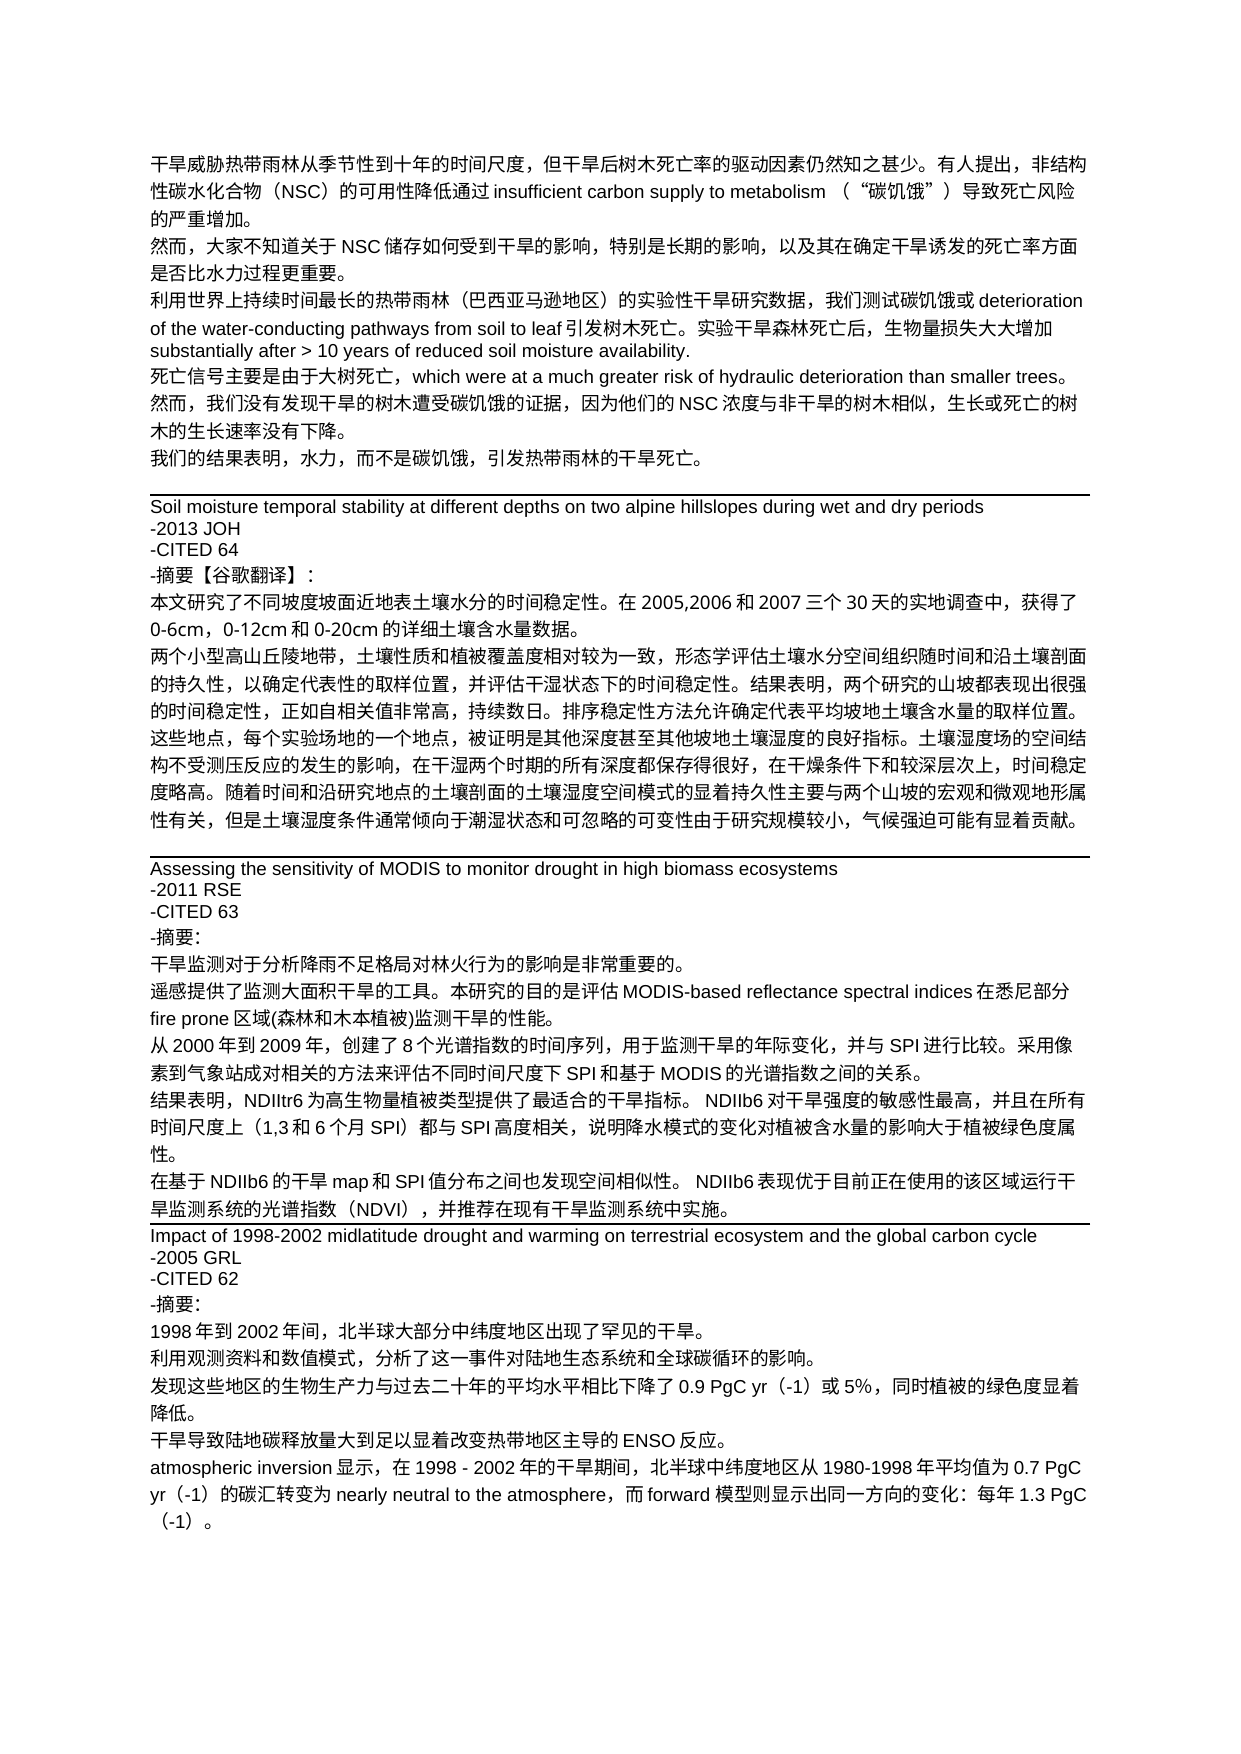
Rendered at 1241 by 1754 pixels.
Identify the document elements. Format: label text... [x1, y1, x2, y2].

text 干旱威胁热带雨林从季节性到十年的时间尺度，但干旱后树木死亡率的驱动因素仍然知之甚少。有人提出，非结构性碳水化合物（NSC）的可用性降低通过insufficient carbon supply to metabolism （“碳饥饿”）导致死亡风险的严重增加。 [150, 150, 1090, 232]
text 利用观测资料和数值模式，分析了这一事件对陆地生态系统和全球碳循环的影响。 [150, 1344, 1090, 1371]
text 我们的结果表明，水力，而不是碳饥饿，引发热带雨林的干旱死亡。 [150, 443, 1090, 471]
text 利用世界上持续时间最长的热带雨林（巴西亚马逊地区）的实验性干旱研究数据，我们测试碳饥饿或deterioration of the water-conducting pathways from soil to leaf引发树木死亡。实验干旱森林死亡后，生物量损失大大增加substantially after > 10 years of reduced soil moisture availability. [150, 286, 1090, 362]
text -CITED 64 [150, 539, 1090, 561]
text 1998年到2002年间，北半球大部分中纬度地区出现了罕见的干旱。 [150, 1317, 1090, 1344]
text -2011 RSE [150, 879, 1090, 901]
text Impact of 1998-2002 midlatitude drought and warming on terrestrial ecosystem and the global carbon cycle [150, 1225, 1090, 1247]
text 从2000年到2009年，创建了8个光谱指数的时间序列，用于监测干旱的年际变化，并与 SPI进行比较。采用像素到气象站成对相关的方法来评估不同时间尺度下SPI和基于MODIS的光谱指数之间的关系。 [150, 1031, 1090, 1085]
text 在基于NDIIb6的干旱map和SPI值分布之间也发现空间相似性。 NDIIb6表现优于目前正在使用的该区域运行干旱监测系统的光谱指数（NDVI），并推荐在现有干旱监测系统中实施。 [150, 1167, 1090, 1223]
text -摘要： [150, 922, 1090, 949]
text -2005 GRL [150, 1247, 1090, 1268]
text 然而，大家不知道关于NSC储存如何受到干旱的影响，特别是长期的影响，以及其在确定干旱诱发的死亡率方面是否比水力过程更重要。 [150, 232, 1090, 286]
text -CITED 62 [150, 1268, 1090, 1290]
text -CITED 63 [150, 901, 1090, 922]
text 发现这些地区的生物生产力与过去二十年的平均水平相比下降了0.9 PgC yr（-1）或5％，同时植被的绿色度显着降低。 [150, 1371, 1090, 1426]
text 结果表明，NDIItr6为高生物量植被类型提供了最适合的干旱指标。 NDIIb6对干旱强度的敏感性最高，并且在所有时间尺度上（1,3和6个月SPI）都与SPI高度相关，说明降水模式的变化对植被含水量的影响大于植被绿色度属性。 [150, 1085, 1090, 1167]
text Soil moisture temporal stability at different depths on two alpine hillslopes during wet and dry periods [150, 496, 1090, 517]
text 两个小型高山丘陵地带，土壤性质和植被覆盖度相对较为一致，形态学评估土壤水分空间组织随时间和沿土壤剖面的持久性，以确定代表性的取样位置，并评估干湿状态下的时间稳定性。结果表明，两个研究的山坡都表现出很强的时间稳定性，正如自相关值非常高，持续数日。排序稳定性方法允许确定代表平均坡地土壤含水量的取样位置。这些地点，每个实验场地的一个地点，被证明是其他深度甚至其他坡地土​​壤湿度的良好指标。土壤湿度场的空间结构不受测压反应的发生的影响，在干湿两个时期的所有深度都保存得很好，在干燥条件下和较深层次上，时间稳定度略高。随着时间和沿研究地点的土壤剖面的土壤湿度空间模式的显着持久性主要与两个山坡的宏观和微观地形属性有关，但是土壤湿度条件通常倾向于潮湿状态和可忽略的可变性由于研究规模较小，气候强迫可能有显着贡献。 [150, 642, 1090, 832]
text Assessing the sensitivity of MODIS to monitor drought in high biomass ecosystems [150, 858, 1090, 879]
text 本文研究了不同坡度坡面近地表土壤水分的时间稳定性。在2005,2006和2007三个30天的实地调查中，获得了0-6cm，0-12cm和0-20cm的详细土壤含水量数据。 [150, 588, 1090, 642]
text 遥感提供了监测大面积干旱的工具。本研究的目的是评估MODIS-based reflectance spectral indices在悉尼部分fire prone区域(森林和木本植被)监测干旱的性能。 [150, 977, 1090, 1031]
text 死亡信号主要是由于大树死亡，which were at a much greater risk of hydraulic deterioration than smaller trees。然而，我们没有发现干旱的树木遭受碳饥饿的证据，因为他们的NSC浓度与非干旱的树木相似，生长或死亡的树木的生长速率没有下降。 [150, 362, 1090, 443]
text -2013 JOH [150, 517, 1090, 539]
text atmospheric inversion显示，在1998 - 2002年的干旱期间，北半球中纬度地区从1980-1998年平均值为0.7 PgC yr（-1）的碳汇转变为nearly neutral to the atmosphere，而forward 模型则显示出同一方向的变化：每年1.3 PgC （-1）。 [150, 1453, 1090, 1534]
text -摘要【谷歌翻译】： [150, 561, 1090, 588]
text 干旱监测对于分析降雨不足格局对林火行为的影响是非常重要的。 [150, 949, 1090, 977]
text 干旱导致陆地碳释放量大到足以显着改变热带地区主导的ENSO反应。 [150, 1426, 1090, 1453]
text -摘要： [150, 1290, 1090, 1317]
